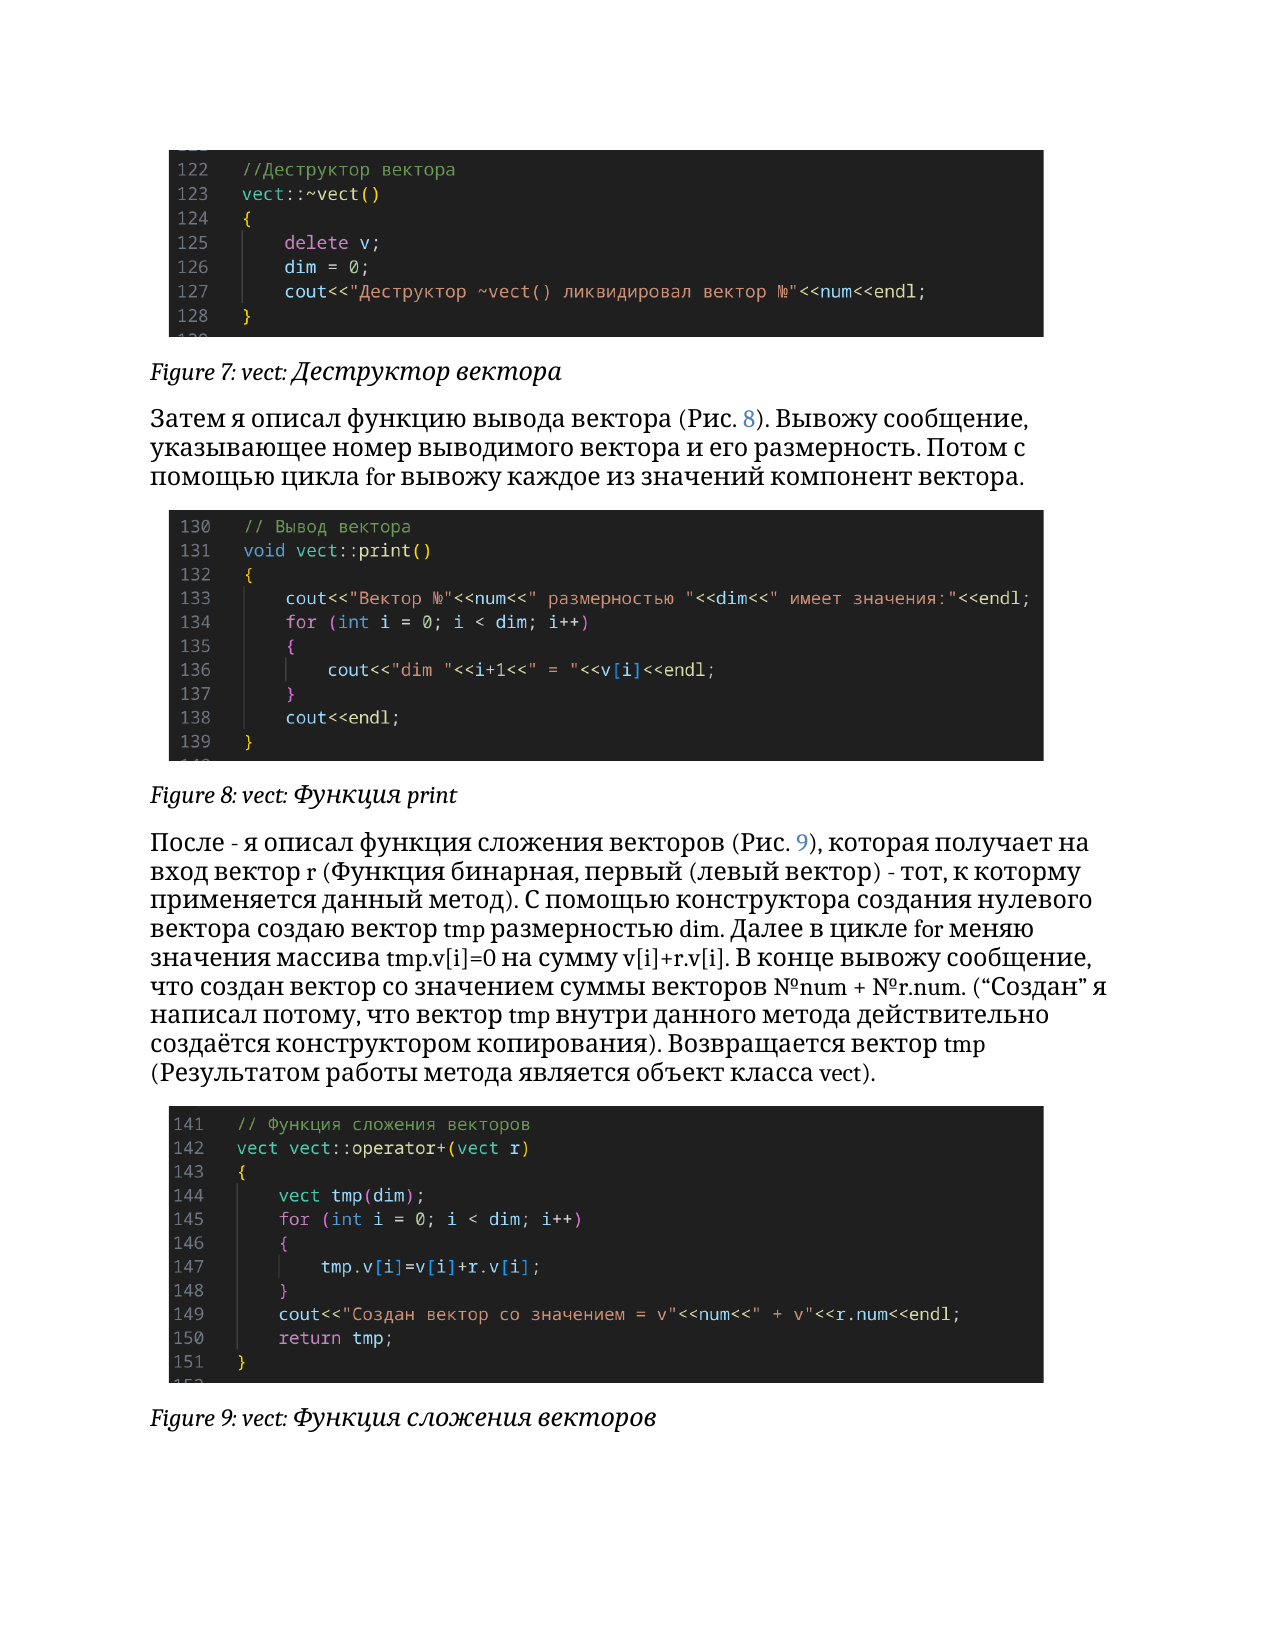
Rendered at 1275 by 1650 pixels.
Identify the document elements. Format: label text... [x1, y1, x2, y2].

text Затем я описал функцию вывода вектора (Рис. 8). Вывожу сообщение, указывающее номер выводимого вектора и его размерность. Потом с помощью цикла for вывожу каждое из значений компонент вектора. [150, 405, 1125, 491]
text Figure 7: vect: Деструктор вектора [150, 357, 1125, 386]
picture [168, 1106, 1044, 1383]
text Figure 8: vect: Функция print [150, 781, 1125, 810]
picture [168, 150, 1044, 337]
text Figure 9: vect: Функция сложения векторов [150, 1404, 1125, 1432]
picture [168, 510, 1044, 761]
text После - я описал функция сложения векторов (Рис. 9), которая получает на вход вектор r (Функция бинарная, первый (левый вектор) - тот, к которму применяется данный метод). С помощью конструктора создания нулевого вектора создаю вектор tmp размерностью dim. Далее в цикле for меняю значения массива tmp.v[i]=0 на сумму v[i]+r.v[i]. В конце вывожу сообщение, что создан вектор со значением суммы векторов №num + №r.num. (“Создан” я написал потому, что вектор tmp внутри данного метода действительно создаётся конструктором копирования). Возвращается вектор tmp (Результатом работы метода является объект класса vect). [150, 829, 1125, 1087]
